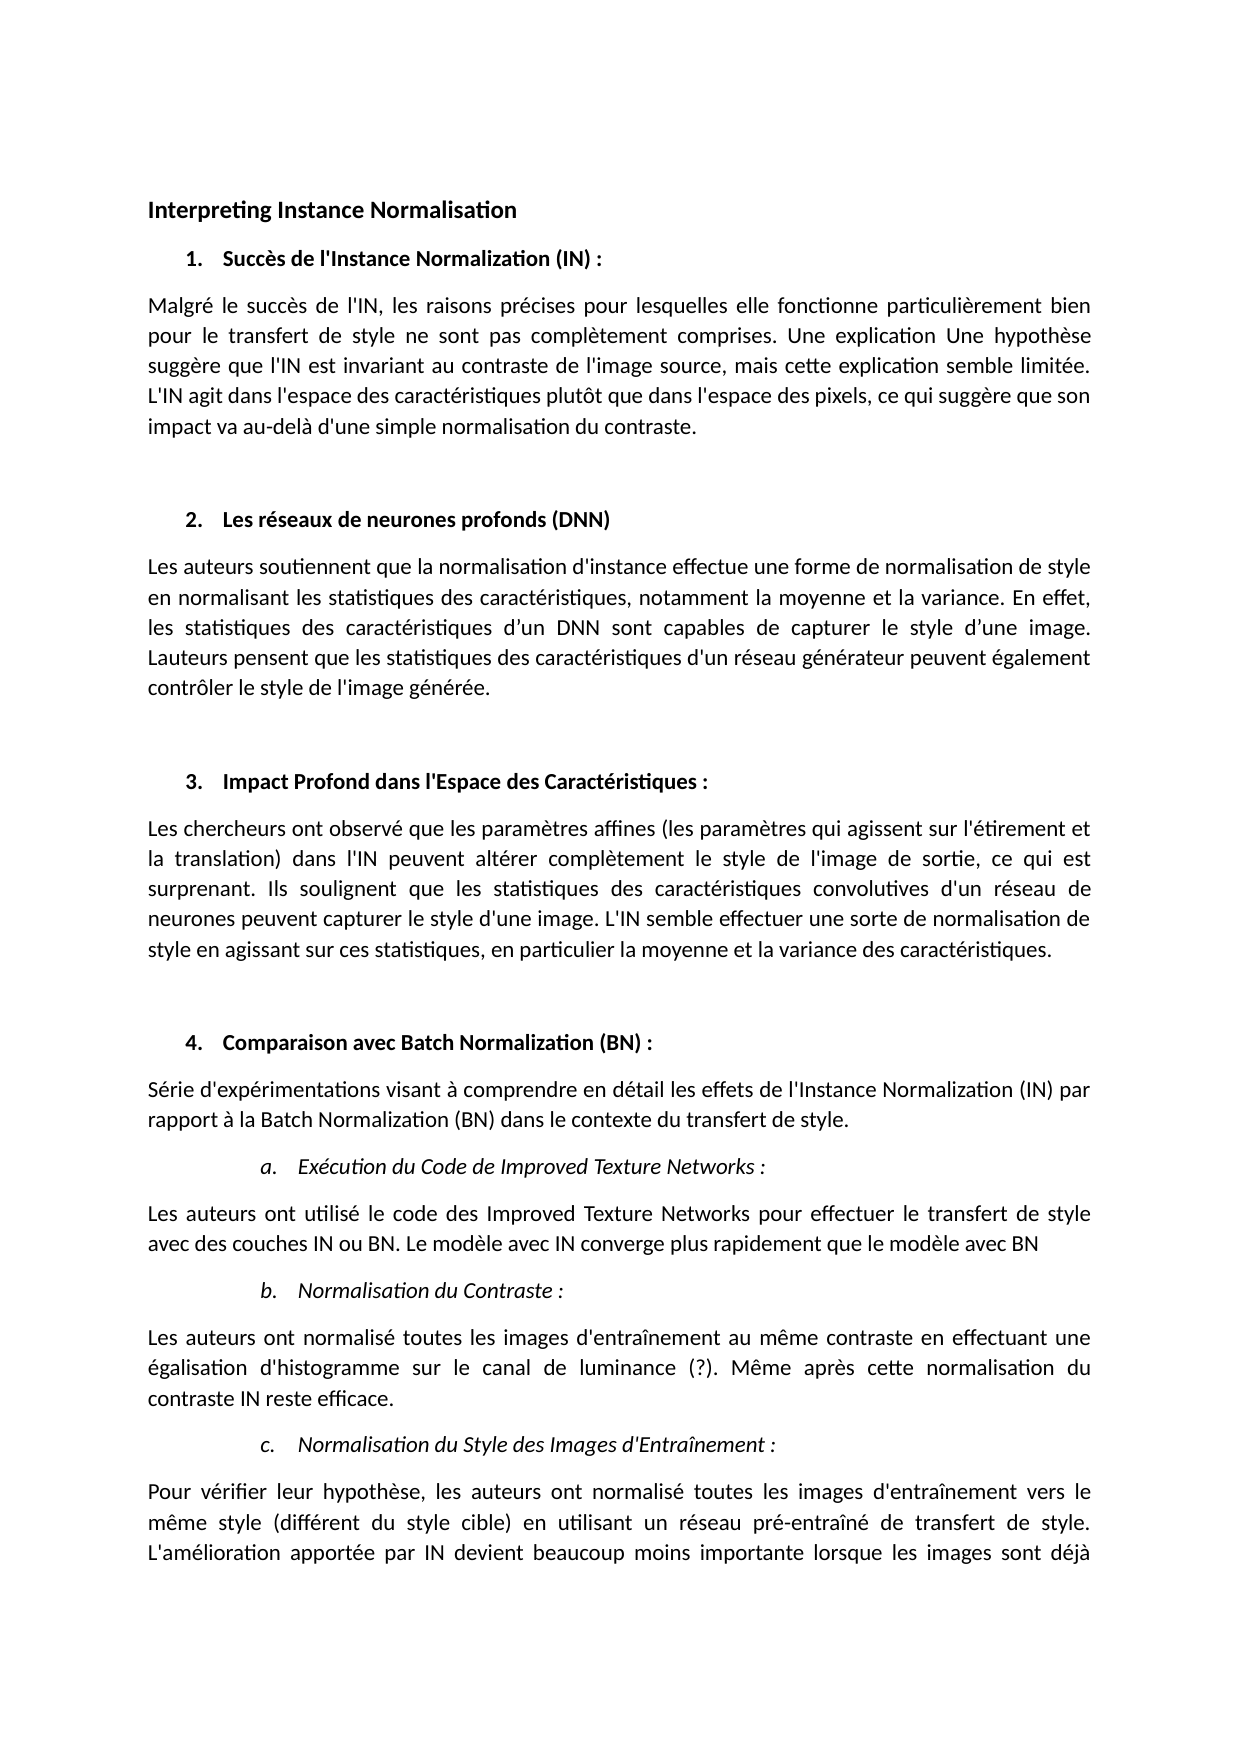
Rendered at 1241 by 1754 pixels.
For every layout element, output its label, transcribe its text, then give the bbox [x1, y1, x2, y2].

list Les réseaux de neurones profonds (DNN) [185, 506, 1093, 533]
list Normalisation du Contraste : [260, 1276, 1093, 1304]
text Les auteurs soutiennent que la normalisation d'instance effectue une forme de normalisation de style en normalisant les statistiques des caractéristiques, notamment la moyenne et la variance. En effet, les statistiques des caractéristiques d’un DNN sont capables de capturer le style d’une image. Lauteurs pensent que les statistiques des caractéristiques d'un réseau générateur peuvent également contrôler le style de l'image générée. [148, 552, 1093, 701]
list Succès de l'Instance Normalization (IN) : [185, 244, 1093, 272]
list Impact Profond dans l'Espace des Caractéristiques : [185, 767, 1093, 795]
text Malgré le succès de l'IN, les raisons précises pour lesquelles elle fonctionne particulièrement bien pour le transfert de style ne sont pas complètement comprises. Une explication Une hypothèse suggère que l'IN est invariant au contraste de l'image source, mais cette explication semble limitée. L'IN agit dans l'espace des caractéristiques plutôt que dans l'espace des pixels, ce qui suggère que son impact va au-delà d'une simple normalisation du contraste. [148, 291, 1093, 440]
text Interpreting Instance Normalisation [148, 194, 1093, 225]
text Les chercheurs ont observé que les paramètres affines (les paramètres qui agissent sur l'étirement et la translation) dans l'IN peuvent altérer complètement le style de l'image de sortie, ce qui est surprenant. Ils soulignent que les statistiques des caractéristiques convolutives d'un réseau de neurones peuvent capturer le style d'une image. L'IN semble effectuer une sorte de normalisation de style en agissant sur ces statistiques, en particulier la moyenne et la variance des caractéristiques. [148, 814, 1093, 963]
text Série d'expérimentations visant à comprendre en détail les effets de l'Instance Normalization (IN) par rapport à la Batch Normalization (BN) dans le contexte du transfert de style. [148, 1075, 1093, 1133]
list Exécution du Code de Improved Texture Networks : [260, 1152, 1093, 1180]
list Comparaison avec Batch Normalization (BN) : [185, 1028, 1093, 1056]
list Normalisation du Style des Images d'Entraînement : [260, 1431, 1093, 1458]
